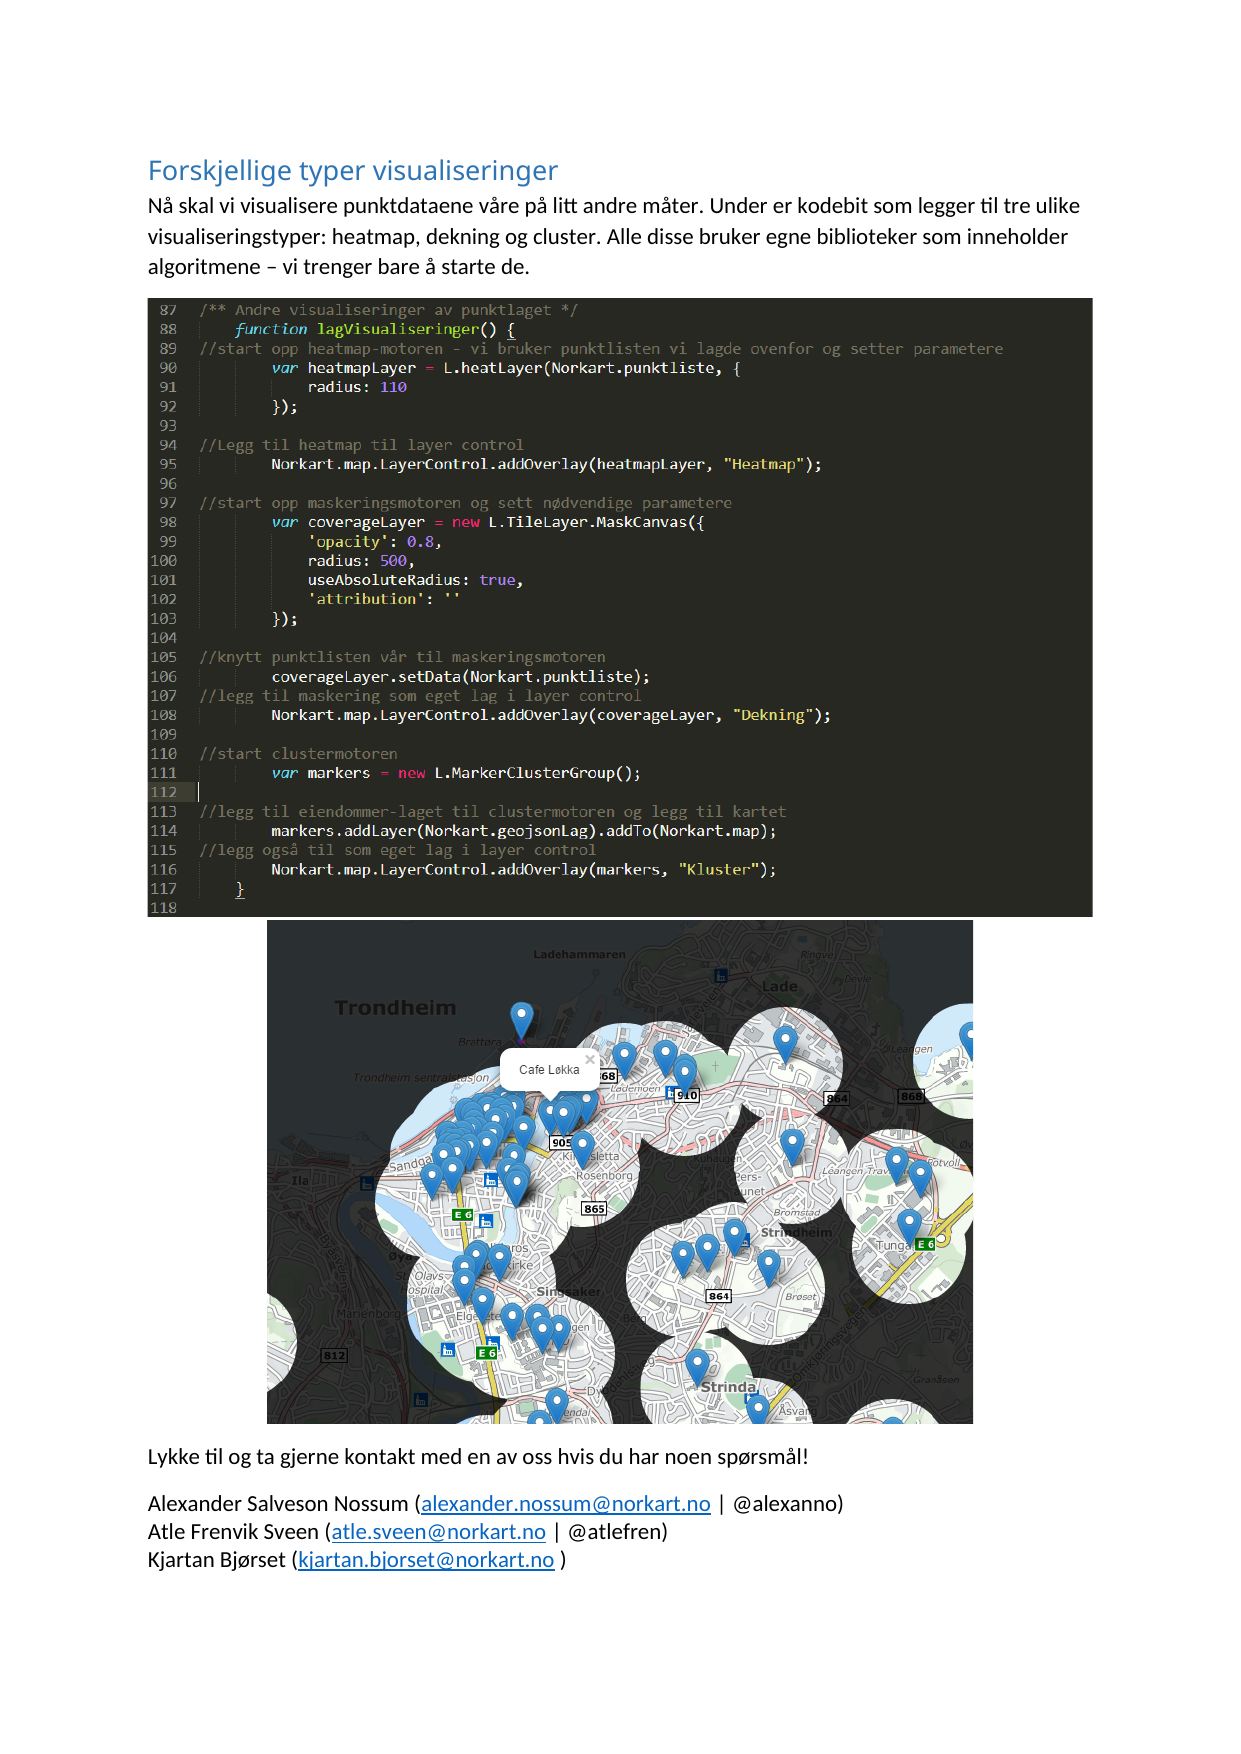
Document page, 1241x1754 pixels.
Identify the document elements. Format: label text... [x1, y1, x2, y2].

text Atle Frenvik Sveen (atle.sveen@norkart.no | @atlefren) [148, 1517, 1093, 1545]
text Lykke til og ta gjerne kontakt med en av oss hvis du har noen spørsmål! [148, 1442, 1093, 1471]
subtitle Forskjellige typer visualiseringer [148, 152, 1093, 189]
picture [147, 298, 1093, 917]
text Kjartan Bjørset (kjartan.bjorset@norkart.no ) [148, 1545, 1093, 1573]
picture [267, 920, 974, 1424]
text Nå skal vi visualisere punktdataene våre på litt andre måter. Under er kodebit som legger til tre ulike visualiseringstyper: heatmap, dekning og cluster. Alle disse bruker egne biblioteker som inneholder algoritmene – vi trenger bare å starte de. [148, 192, 1093, 280]
text Alexander Salveson Nossum (alexander.nossum@norkart.no | @alexanno) [148, 1489, 1093, 1517]
